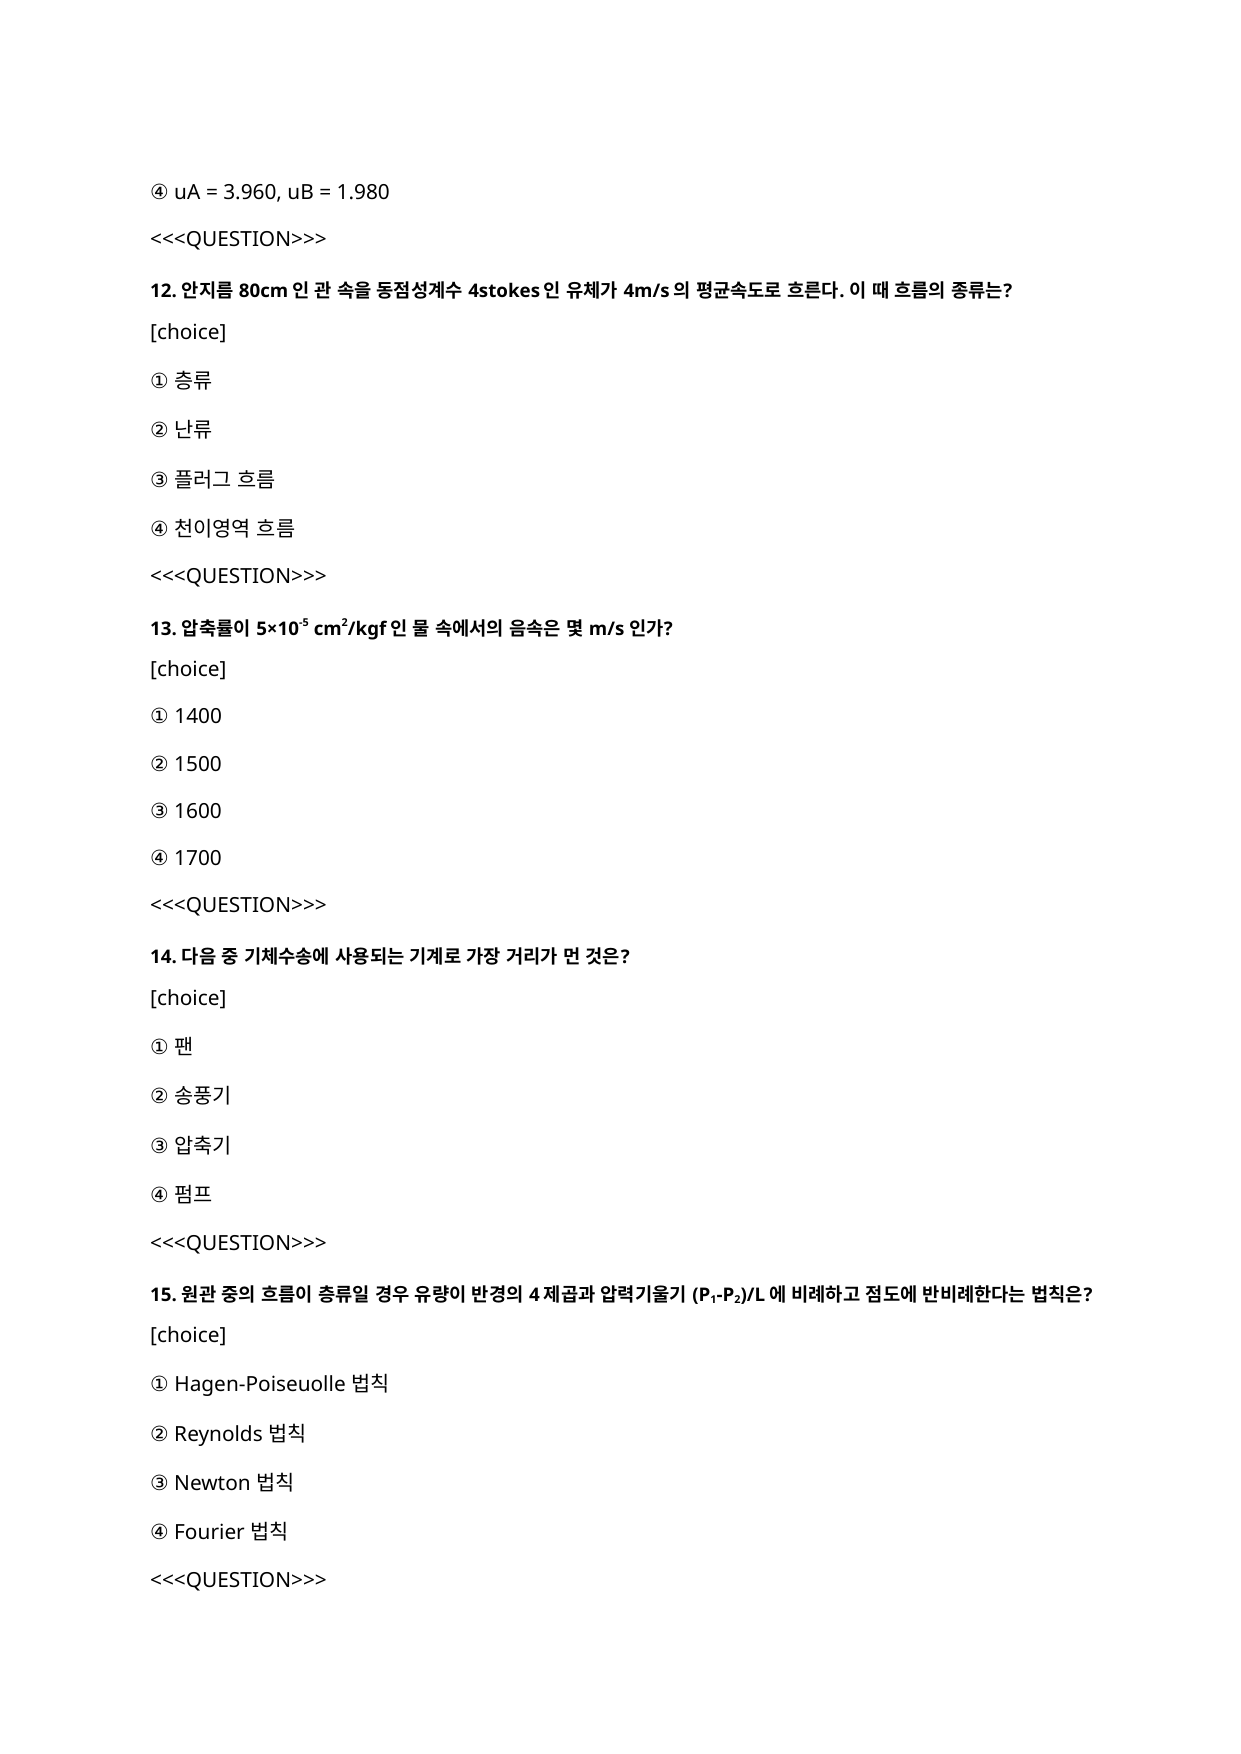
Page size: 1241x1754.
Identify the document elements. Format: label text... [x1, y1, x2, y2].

text <<<QUESTION>>> [150, 891, 1090, 919]
text 12. 안지름 80cm인 관 속을 동점성계수 4stokes인 유체가 4m/s의 평균속도로 흐른다. 이 때 흐름의 종류는? [150, 276, 1090, 303]
text [choice] [150, 983, 1090, 1011]
text ④ 펌프 [150, 1178, 1090, 1209]
text ② Reynolds 법칙 [150, 1417, 1090, 1447]
text ③ 1600 [150, 796, 1090, 824]
text ③ 압축기 [150, 1129, 1090, 1159]
text ④ uA = 3.960, uB = 1.980 [150, 177, 1090, 206]
text <<<QUESTION>>> [150, 562, 1090, 590]
text ② 1500 [150, 749, 1090, 777]
text <<<QUESTION>>> [150, 1565, 1090, 1593]
text ④ Fourier 법칙 [150, 1516, 1090, 1546]
text ② 송풍기 [150, 1079, 1090, 1110]
text ② 난류 [150, 413, 1090, 444]
text <<<QUESTION>>> [150, 224, 1090, 253]
text ④ 천이영역 흐름 [150, 512, 1090, 543]
text [choice] [150, 654, 1090, 682]
text ④ 1700 [150, 843, 1090, 872]
text ① 층류 [150, 364, 1090, 394]
text 14. 다음 중 기체수송에 사용되는 기계로 가장 거리가 먼 것은? [150, 942, 1090, 969]
text <<<QUESTION>>> [150, 1228, 1090, 1256]
text ① Hagen-Poiseuolle 법칙 [150, 1367, 1090, 1398]
text 15. 원관 중의 흐름이 층류일 경우 유량이 반경의 4제곱과 압력기울기 (P1-P2)/L에 비례하고 점도에 반비례한다는 법칙은? [150, 1279, 1090, 1306]
text [choice] [150, 1320, 1090, 1348]
text [choice] [150, 317, 1090, 345]
text ① 1400 [150, 701, 1090, 730]
text 13. 압축률이 5×10-5 cm2/kgf인 물 속에서의 음속은 몇 m/s 인가? [150, 613, 1090, 640]
text ③ Newton 법칙 [150, 1466, 1090, 1496]
text ③ 플러그 흐름 [150, 463, 1090, 493]
text ① 팬 [150, 1030, 1090, 1061]
